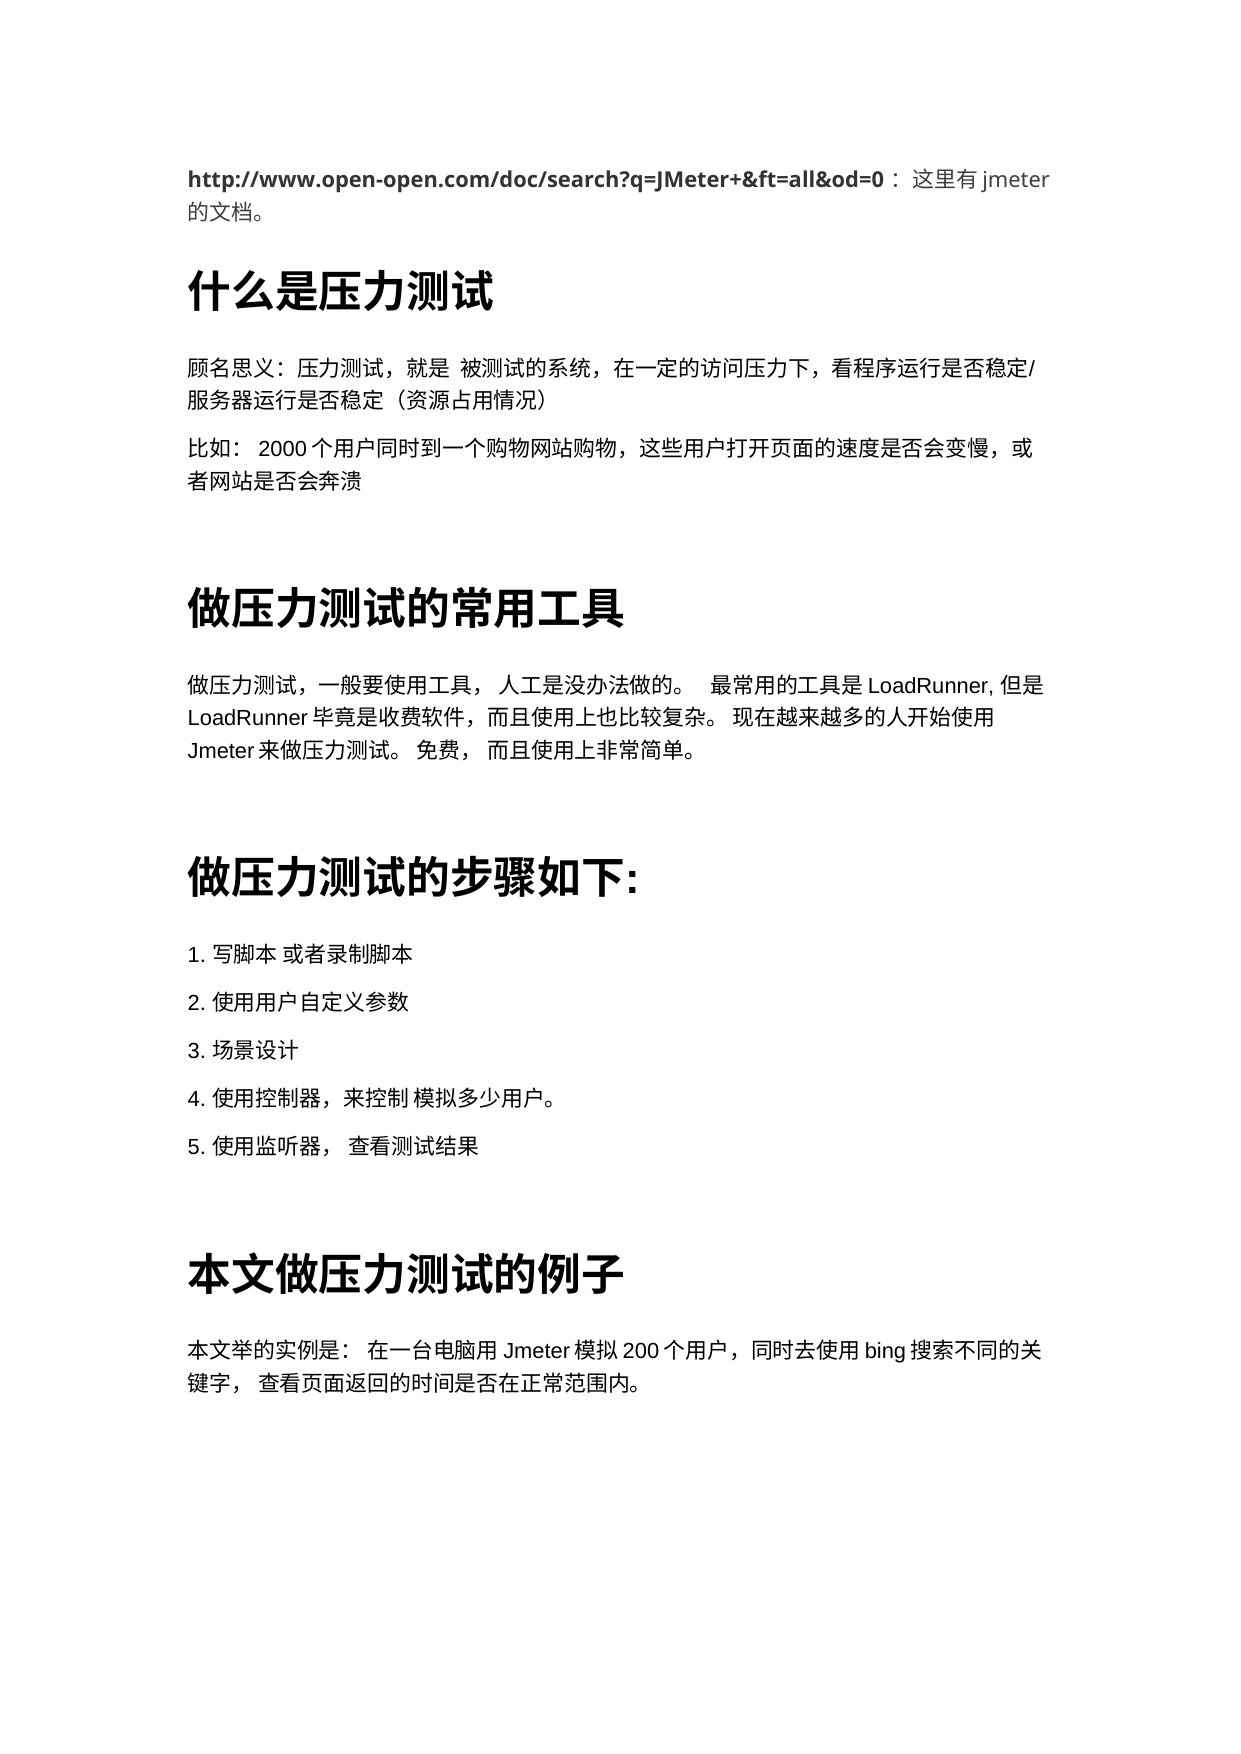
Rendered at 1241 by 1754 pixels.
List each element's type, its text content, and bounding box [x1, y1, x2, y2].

text 什么是压力测试 [187, 256, 1053, 321]
text http://www.open-open.com/doc/search?q=JMeter+&ft=all&od=0 ：这里有jmeter的文档。 [187, 162, 1053, 227]
text 做压力测试，一般要使用工具， 人工是没办法做的。 最常用的工具是LoadRunner, 但是LoadRunner毕竟是收费软件，而且使用上也比较复杂。 现在越来越多的人开始使用Jmeter来做压力测试。 免费， 而且使用上非常简单。 [187, 667, 1053, 765]
text 顾名思义：压力测试，就是 被测试的系统，在一定的访问压力下，看程序运行是否稳定/服务器运行是否稳定（资源占用情况） [187, 350, 1053, 415]
text 本文做压力测试的例子 [187, 1239, 1053, 1304]
text 1. 写脚本 或者录制脚本 [187, 936, 1053, 969]
text 2. 使用用户自定义参数 [187, 984, 1053, 1017]
text 做压力测试的步骤如下: [187, 842, 1053, 907]
text 4. 使用控制器，来控制 模拟多少用户。 [187, 1081, 1053, 1113]
text 3. 场景设计 [187, 1033, 1053, 1065]
text 比如： 2000个用户同时到一个购物网站购物，这些用户打开页面的速度是否会变慢，或者网站是否会奔溃 [187, 431, 1053, 496]
text 本文举的实例是： 在一台电脑用Jmeter模拟200个用户，同时去使用bing搜索不同的关键字， 查看页面返回的时间是否在正常范围内。 [187, 1333, 1053, 1398]
text 做压力测试的常用工具 [187, 573, 1053, 638]
text 5. 使用监听器， 查看测试结果 [187, 1129, 1053, 1161]
